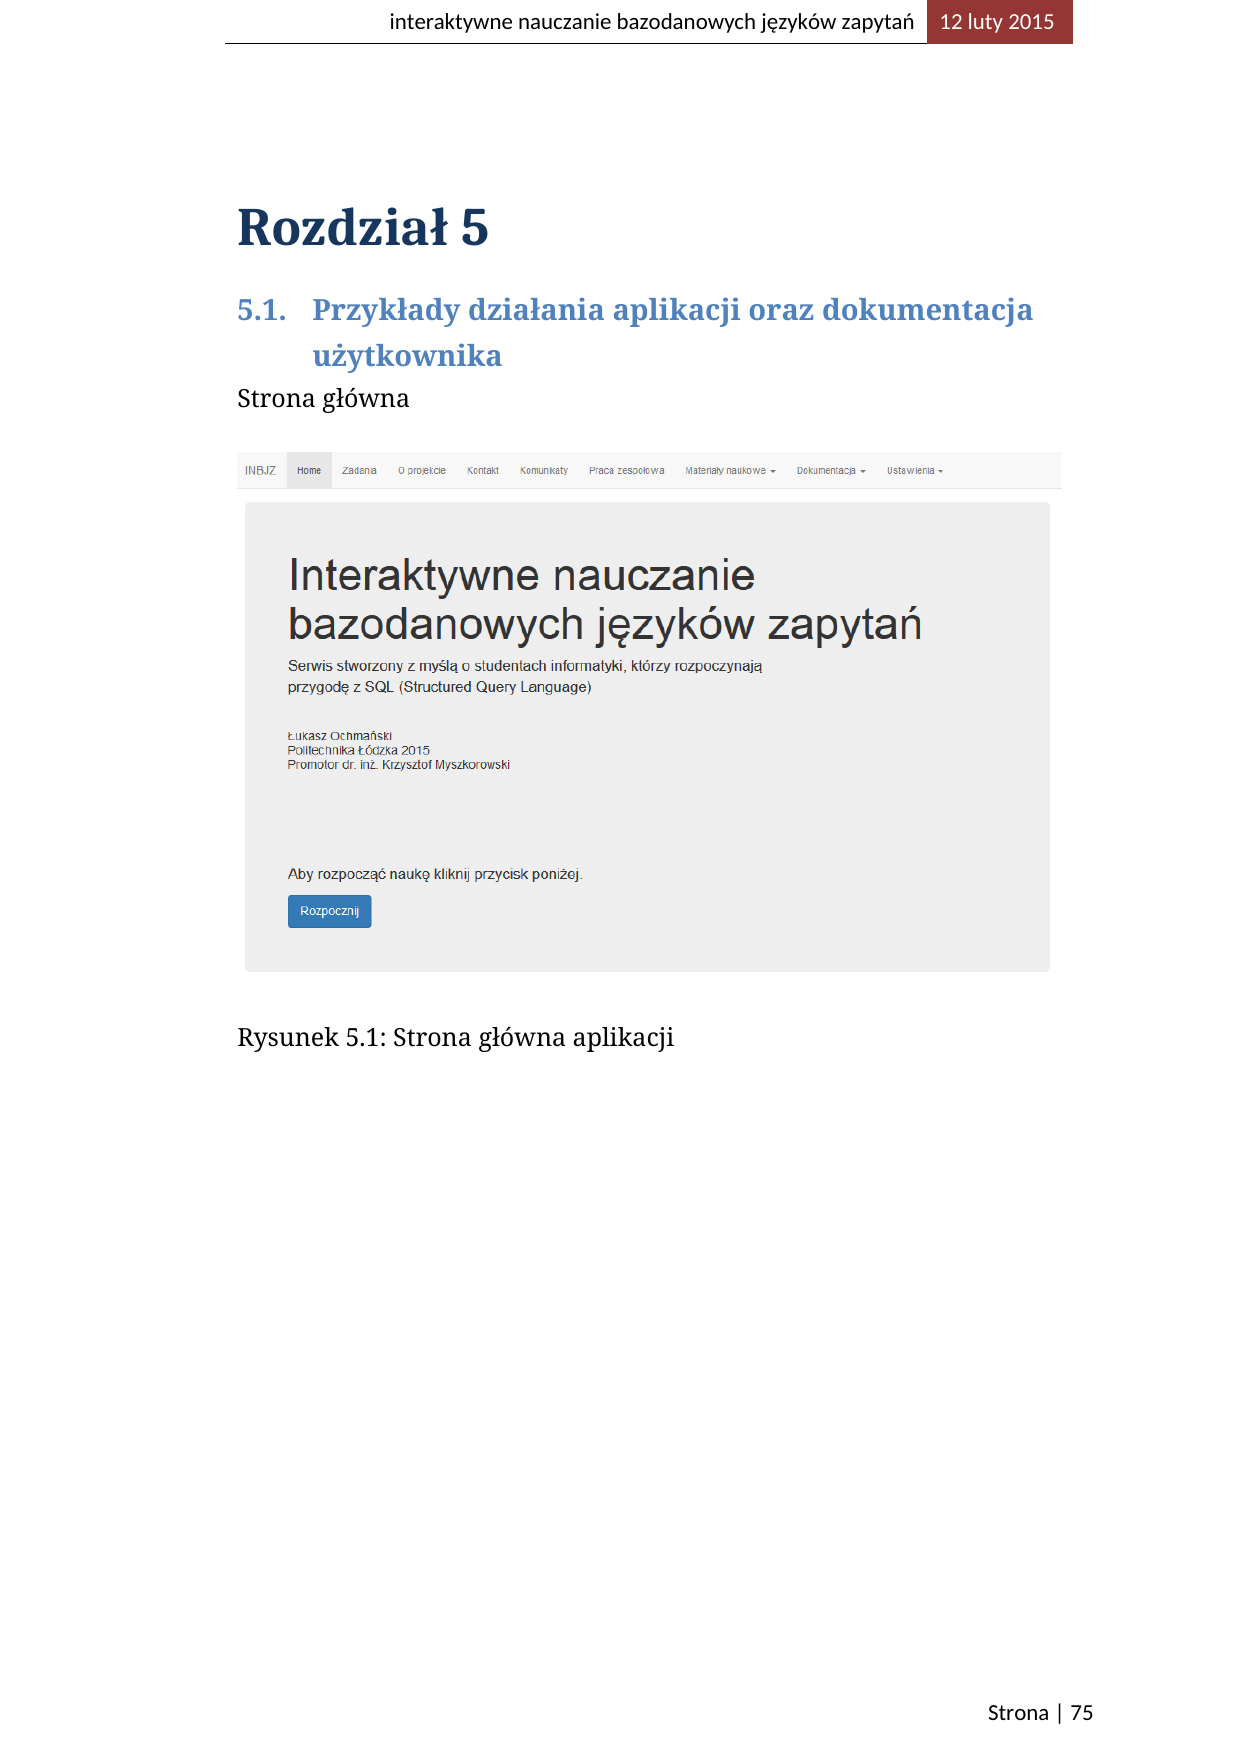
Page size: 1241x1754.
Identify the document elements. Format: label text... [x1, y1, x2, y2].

subtitle Przykłady działania aplikacji oraz dokumentacja użytkownika [237, 289, 1093, 375]
text Strona główna [237, 381, 1093, 415]
subtitle Rozdział 5 [237, 197, 1093, 259]
text Rysunek 5.1: Strona główna aplikacji [237, 1020, 1093, 1054]
picture [237, 452, 1062, 982]
